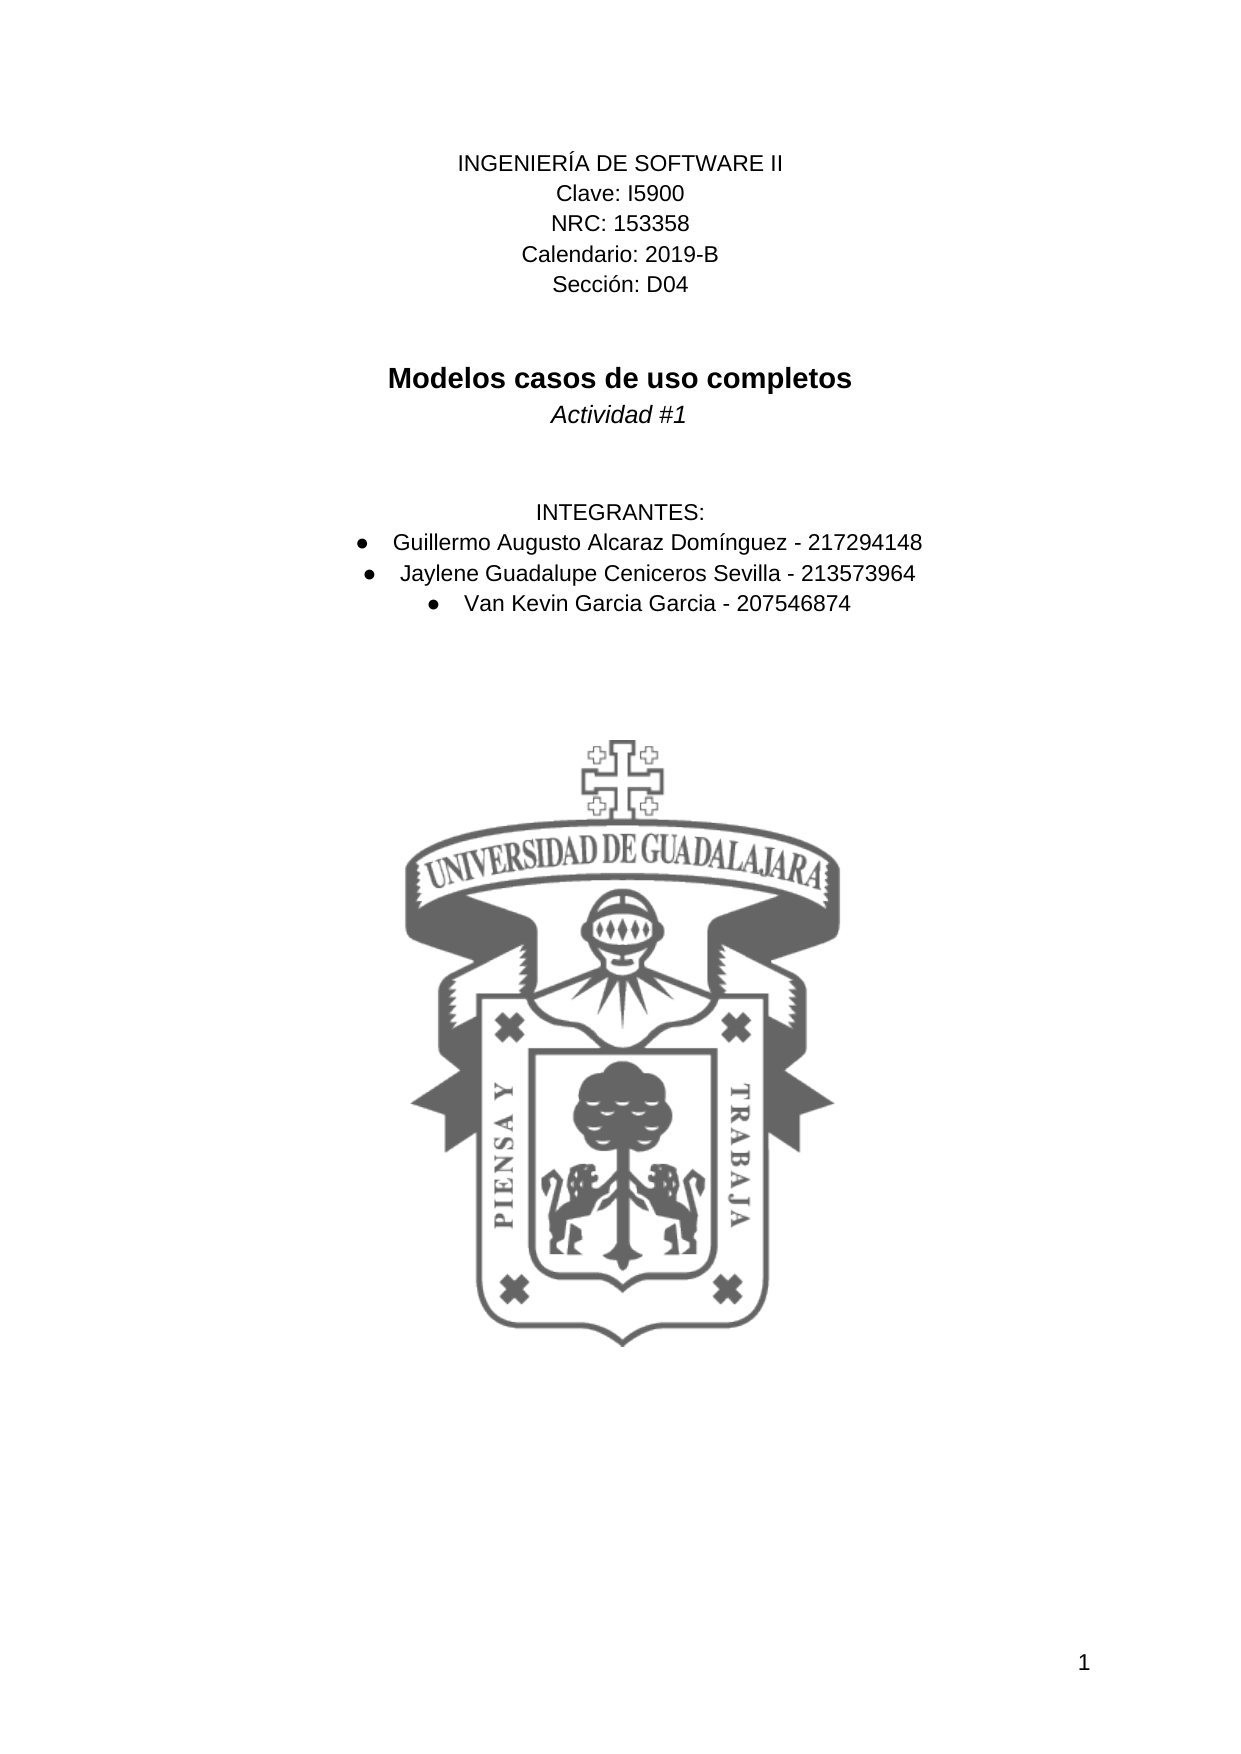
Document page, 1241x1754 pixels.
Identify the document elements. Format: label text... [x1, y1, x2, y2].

text Calendario: 2019-B [150, 241, 1090, 267]
text Sección: D04 [150, 271, 1090, 297]
text NRC: 153358 [150, 210, 1090, 237]
list Jaylene Guadalupe Ceniceros Sevilla - 213573964 [187, 559, 1090, 586]
text Modelos casos de uso completos [150, 361, 1090, 395]
picture [388, 740, 853, 1347]
list Van Kevin Garcia Garcia - 207546874 [187, 590, 1090, 616]
text Clave: I5900 [150, 180, 1090, 207]
text INGENIERÍA DE SOFTWARE II [150, 150, 1090, 176]
text Actividad #1 [150, 400, 1090, 429]
text INTEGRANTES: [150, 499, 1090, 525]
list Guillermo Augusto Alcaraz Domínguez - 217294148 [187, 529, 1090, 556]
